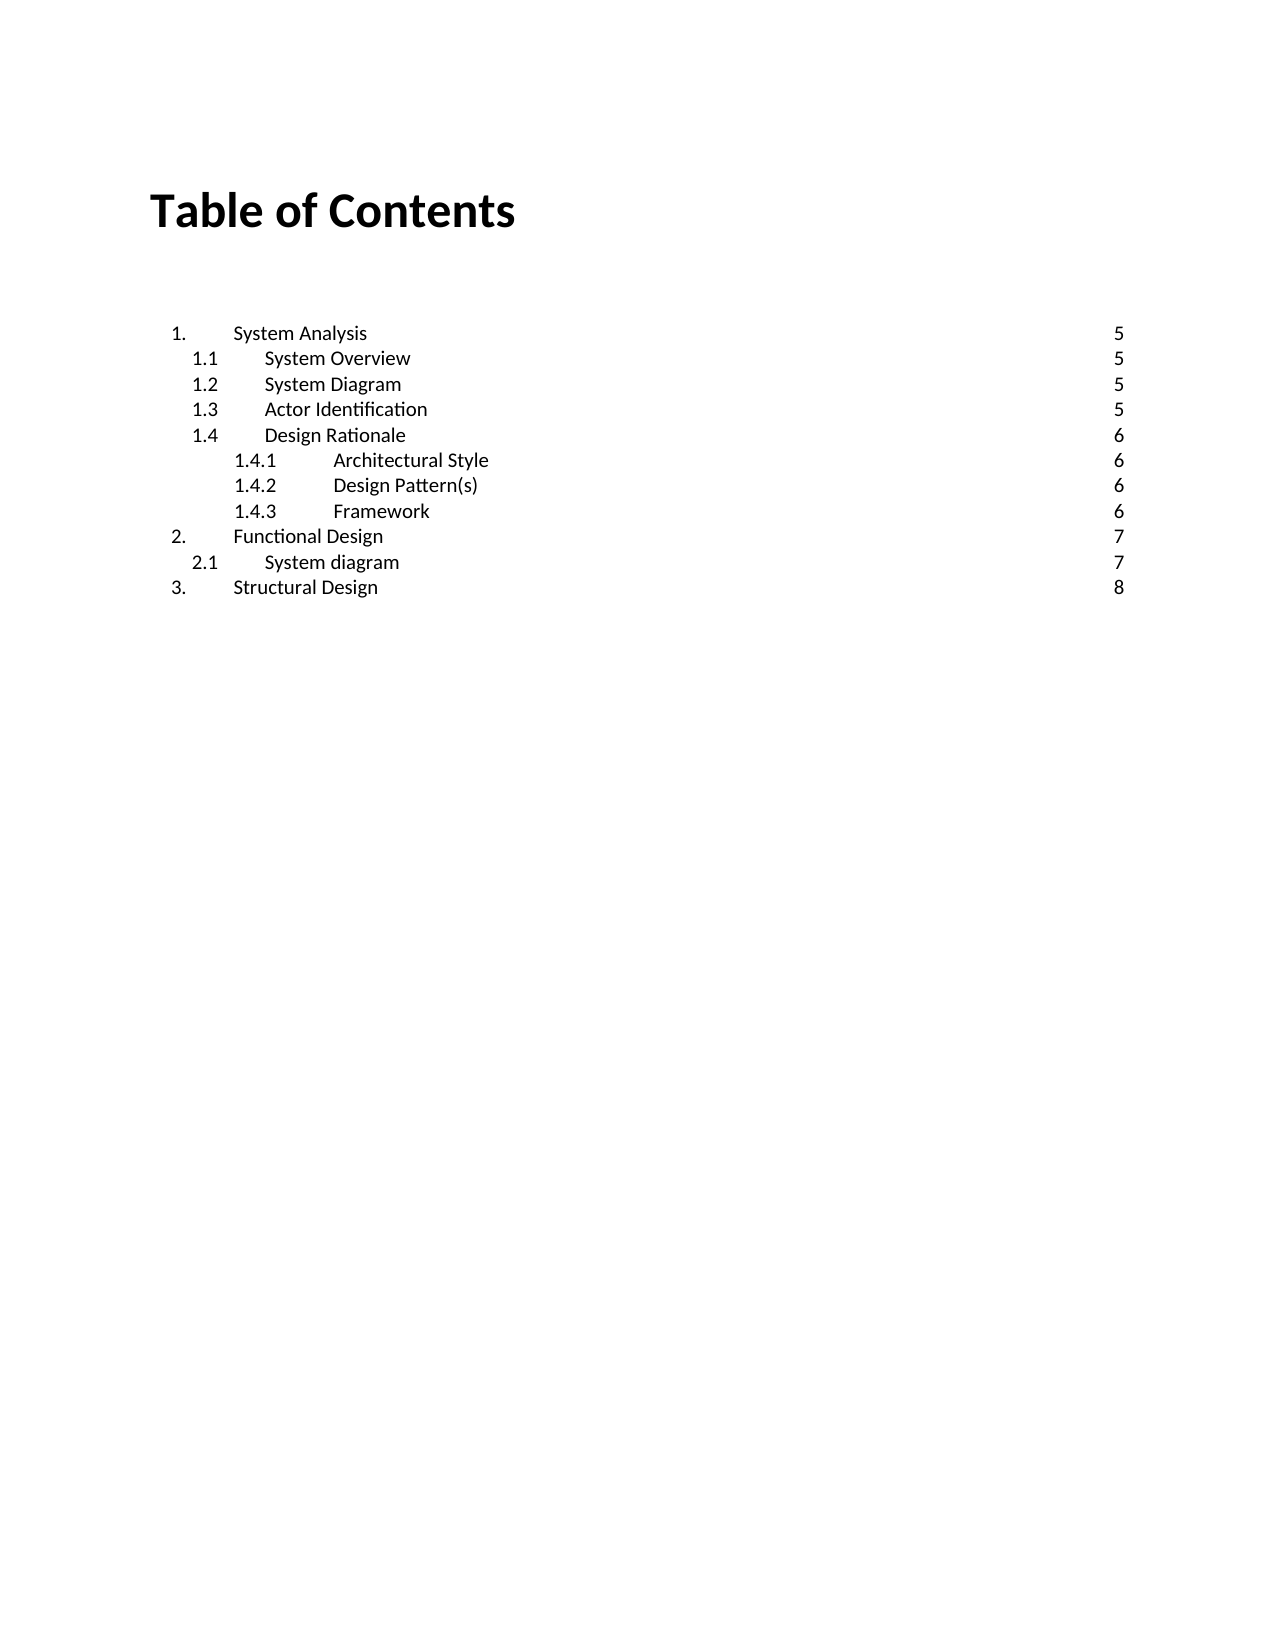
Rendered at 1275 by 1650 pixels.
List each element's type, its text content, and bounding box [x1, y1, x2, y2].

text 1.3 Actor Identification 5 [192, 396, 1125, 422]
text 1.4.3 Framework 6 [234, 498, 1125, 523]
text 1.4.2 Design Pattern(s) 6 [234, 473, 1125, 498]
text 1.4.1 Architectural Style 6 [234, 447, 1125, 473]
text 2. Functional Design 7 [171, 523, 1125, 549]
subtitle Table of Contents [150, 179, 1125, 240]
text 3. Structural Design 8 [171, 574, 1125, 600]
text 1.1 System Overview 5 [192, 346, 1125, 371]
text 1.4 Design Rationale 6 [192, 422, 1125, 447]
text 1.2 System Diagram 5 [192, 371, 1125, 396]
text 1. System Analysis 5 [171, 320, 1125, 346]
text 2.1 System diagram 7 [192, 549, 1125, 574]
